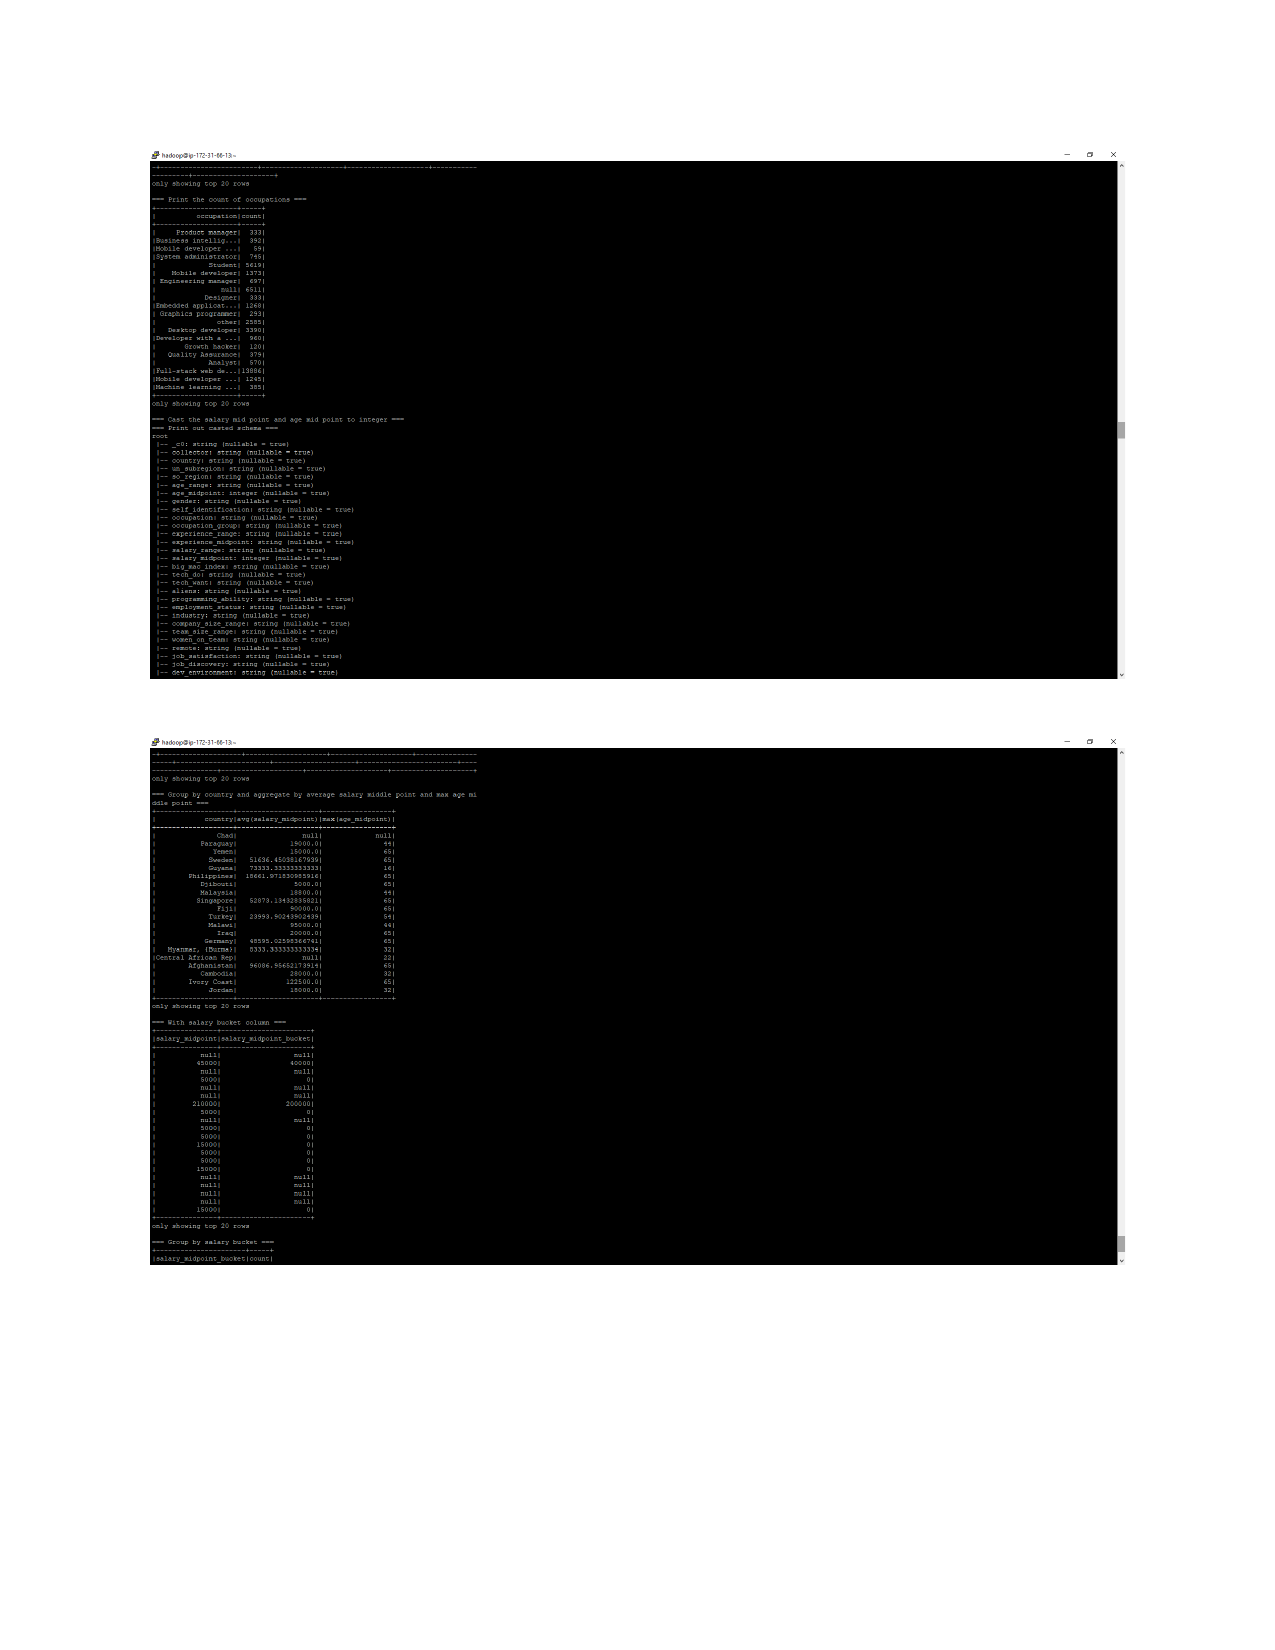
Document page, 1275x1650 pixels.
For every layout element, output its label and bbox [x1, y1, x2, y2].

picture [150, 736, 1125, 1265]
picture [150, 150, 1125, 679]
